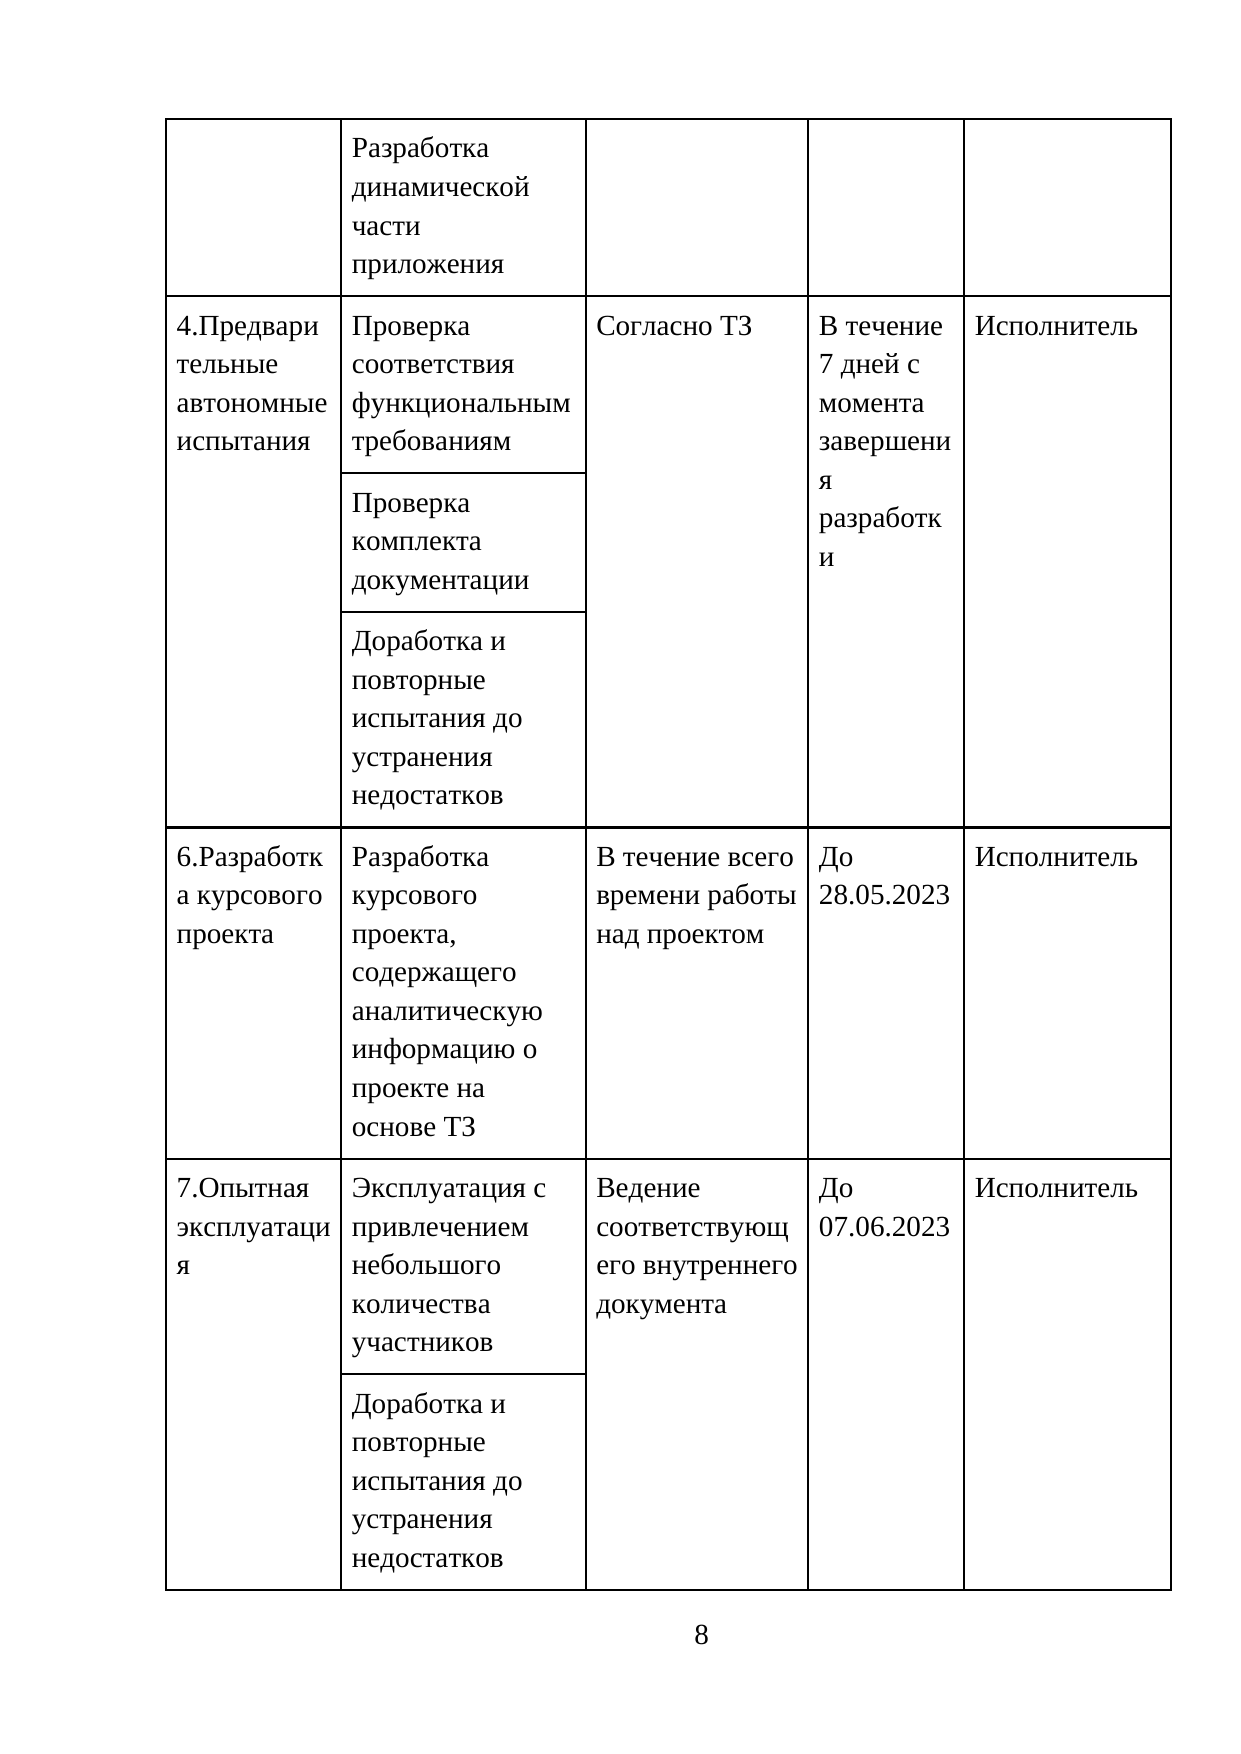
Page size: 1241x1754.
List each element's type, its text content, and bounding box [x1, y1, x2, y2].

table_cell Исполнитель [965, 829, 1170, 1158]
table_cell Доработка и повторные испытания до устранения недостатков [342, 613, 585, 826]
table_cell Проверка соответствия функциональным требованиям [342, 297, 585, 472]
table_cell Эксплуатация с привлечением небольшого количества участников [342, 1160, 585, 1373]
table_cell До 28.05.2023 [809, 829, 963, 1158]
table_cell Проверка комплекта документации [342, 474, 585, 611]
table_cell Доработка и повторные испытания до устранения недостатков [342, 1375, 585, 1589]
table_cell Разработка курсового проекта, содержащего аналитическую информацию о проекте на основе ТЗ [342, 829, 585, 1158]
table_cell В течение всего времени работы над проектом [587, 829, 807, 1158]
table_cell Исполнитель [965, 1160, 1170, 1589]
table_cell Согласно ТЗ [587, 297, 807, 826]
table_cell 4.Предварительные автономные испытания [167, 297, 340, 826]
table_cell 6.Разработка курсового проекта [167, 829, 340, 1158]
table_cell До 07.06.2023 [809, 1160, 963, 1589]
table_cell В течение 7 дней с момента завершения разработки [809, 297, 963, 826]
table_cell 7.Опытная эксплуатация [167, 1160, 340, 1589]
table_cell Разработка динамической части приложения [342, 120, 585, 295]
table_cell Ведение соответствующего внутреннего документа [587, 1160, 807, 1589]
table_cell Исполнитель [965, 297, 1170, 826]
